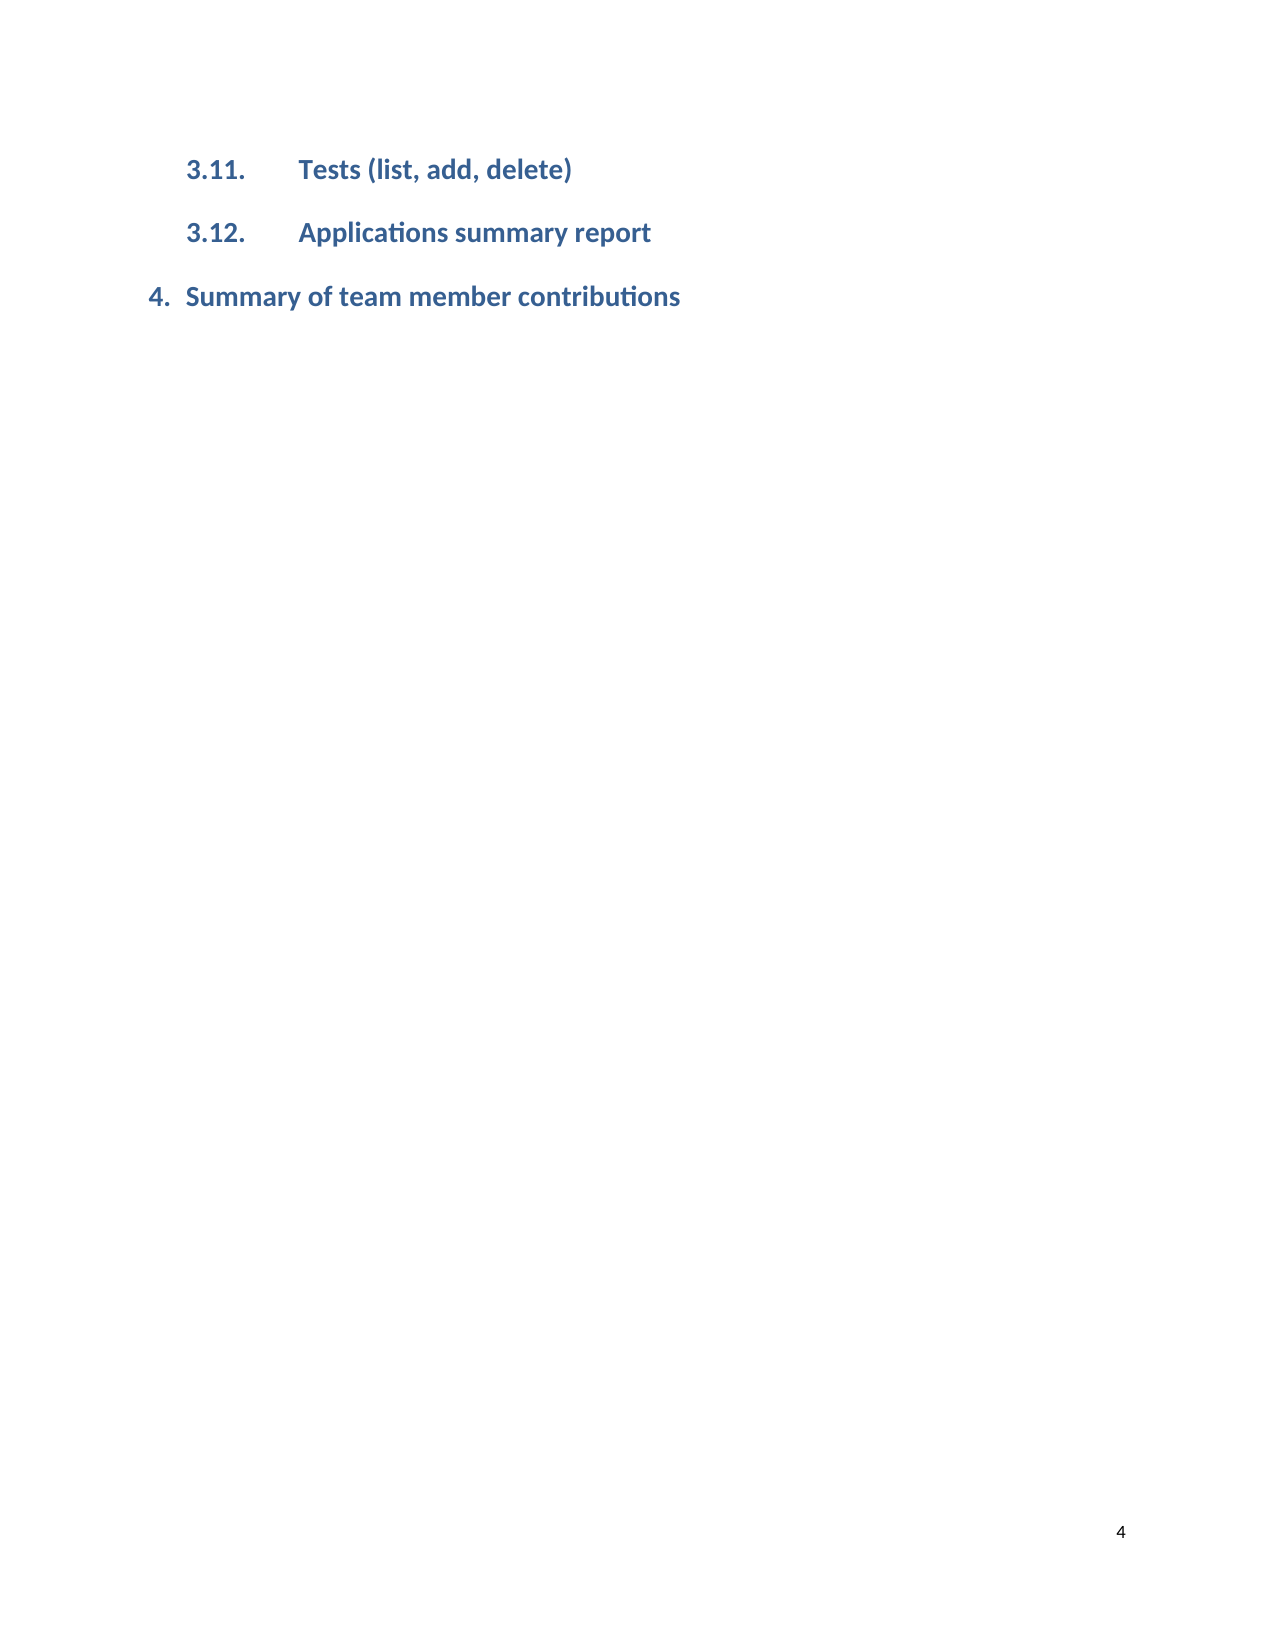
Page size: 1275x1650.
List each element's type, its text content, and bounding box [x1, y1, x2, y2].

subtitle Applications summary report [186, 214, 1154, 250]
subtitle Tests (list, add, delete) [186, 151, 1154, 187]
subtitle Summary of team member contributions [148, 278, 1127, 313]
